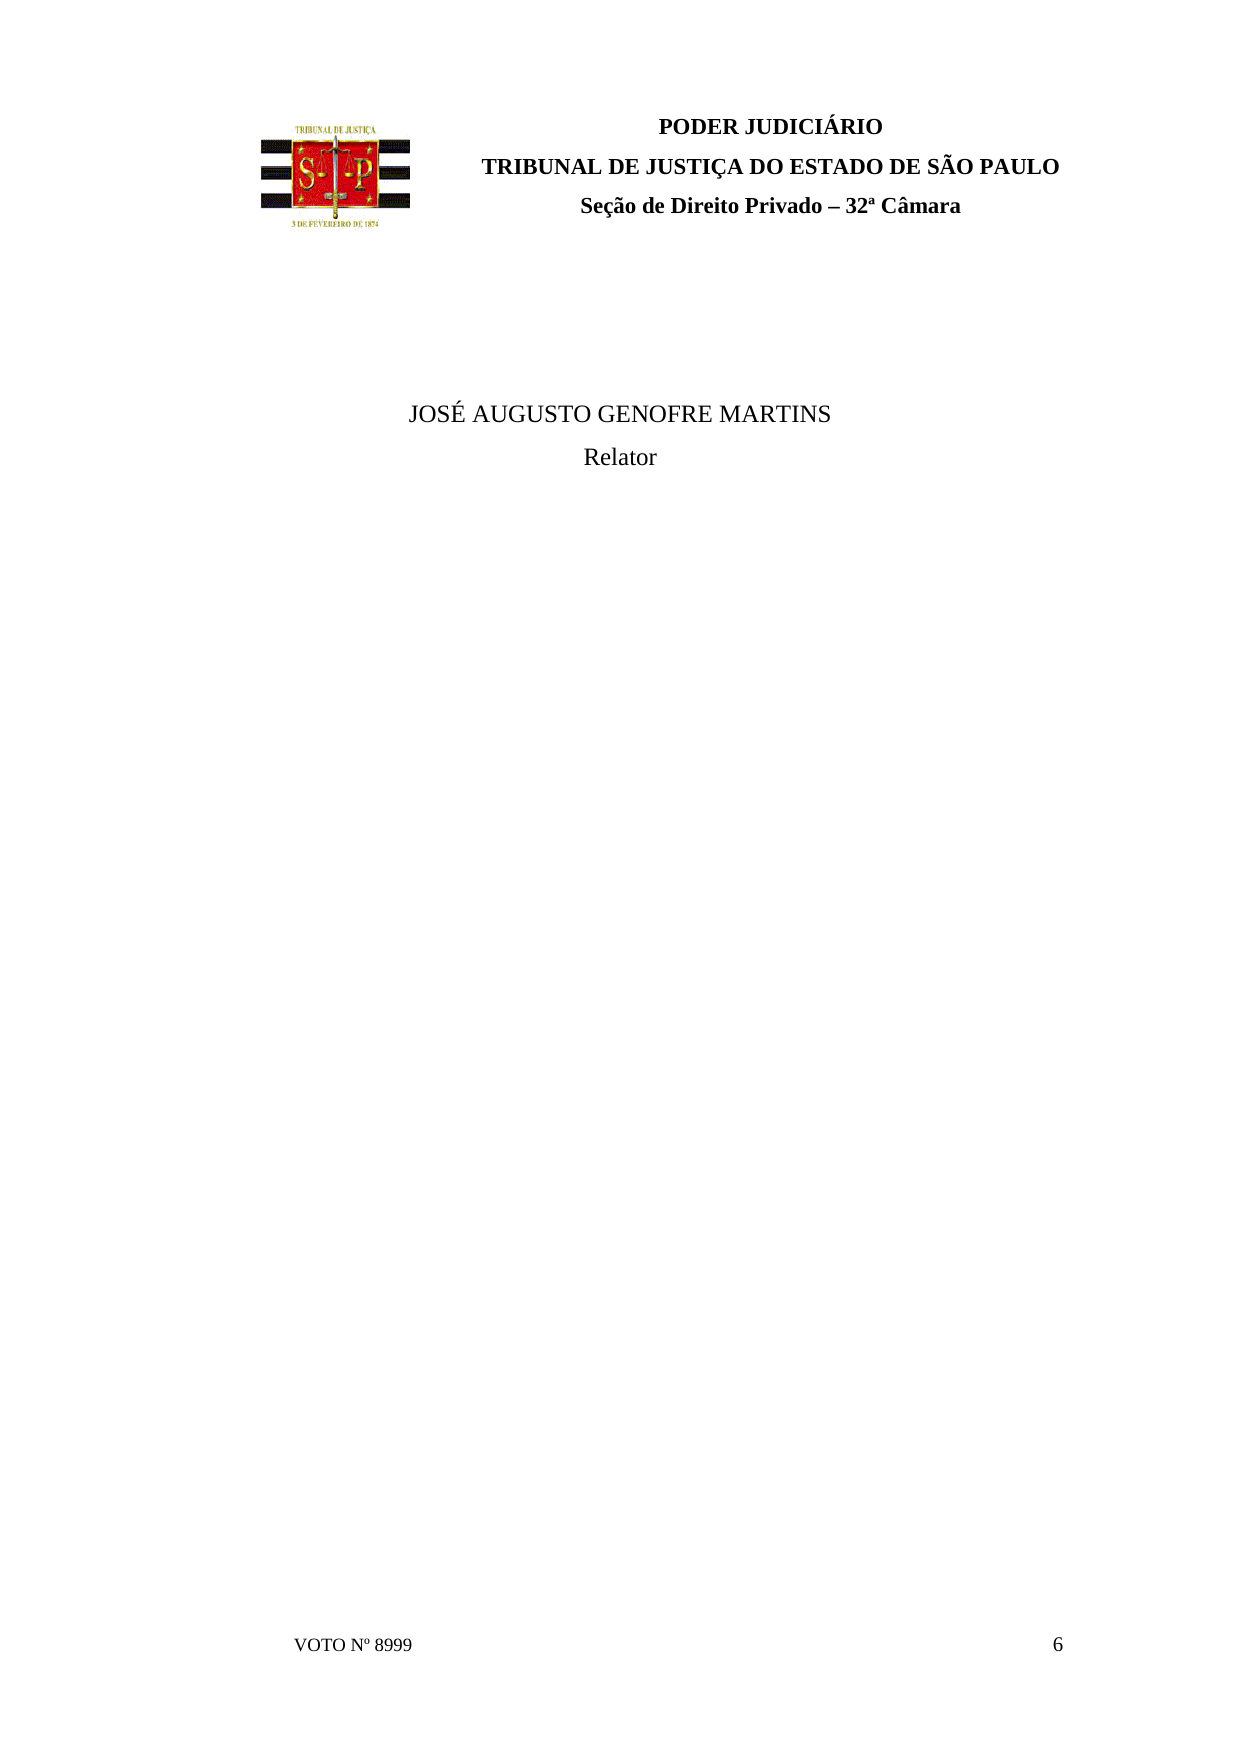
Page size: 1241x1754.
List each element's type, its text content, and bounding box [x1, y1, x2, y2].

picture [258, 122, 410, 236]
text Relator [177, 442, 1063, 471]
text JOSÉ AUGUSTO GENOFRE MARTINS [177, 399, 1063, 428]
